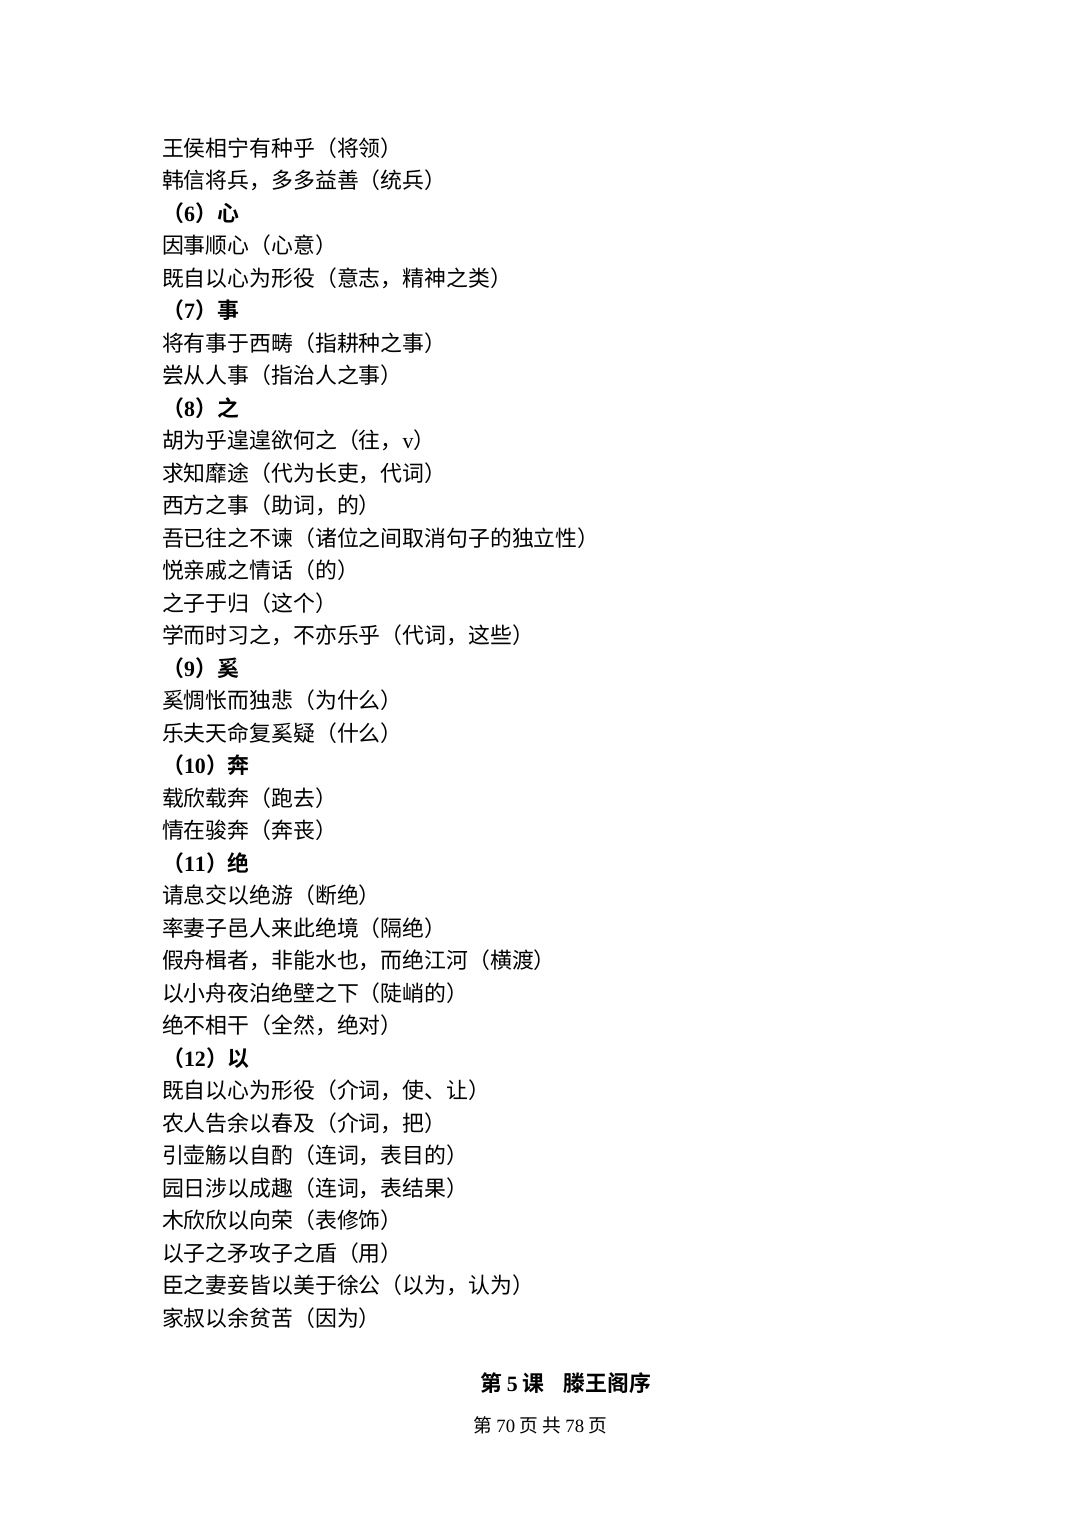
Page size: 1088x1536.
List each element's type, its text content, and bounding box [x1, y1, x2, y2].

text 载欣载奔（跑去） [118, 781, 969, 813]
text 乐夫天命复奚疑（什么） [118, 716, 969, 748]
text 既自以心为形役（介词，使、让） [118, 1073, 969, 1106]
text 因事顺心（心意） [118, 228, 969, 261]
text （6）心 [118, 196, 969, 228]
text 情在骏奔（奔丧） [118, 813, 969, 846]
text 农人告余以春及（介词，把） [118, 1106, 969, 1138]
text （9）奚 [118, 651, 969, 683]
text 以小舟夜泊绝壁之下（陡峭的） [118, 976, 969, 1008]
text （10）奔 [118, 748, 969, 781]
text 引壶觞以自酌（连词，表目的） [118, 1138, 969, 1171]
text 园日涉以成趣（连词，表结果） [118, 1171, 969, 1203]
text 悦亲戚之情话（的） [118, 553, 969, 586]
text 吾已往之不谏（诸位之间取消句子的独立性） [118, 521, 969, 553]
text 奚惆怅而独悲（为什么） [118, 683, 969, 716]
text （11）绝 [118, 846, 969, 878]
text 既自以心为形役（意志，精神之类） [118, 261, 969, 293]
text 王侯相宁有种乎（将领） [118, 131, 969, 163]
text （8）之 [118, 391, 969, 423]
text 韩信将兵，多多益善（统兵） [118, 163, 969, 196]
text 西方之事（助词，的） [118, 488, 969, 521]
text 率妻子邑人来此绝境（隔绝） [118, 911, 969, 943]
text 学而时习之，不亦乐乎（代词，这些） [118, 618, 969, 651]
text （7）事 [118, 293, 969, 326]
text 家叔以余贫苦（因为） [118, 1301, 969, 1333]
text 请息交以绝游（断绝） [118, 878, 969, 911]
text 之子于归（这个） [118, 586, 969, 618]
text 木欣欣以向荣（表修饰） [118, 1203, 969, 1236]
text 假舟楫者，非能水也，而绝江河（横渡） [118, 943, 969, 976]
text 绝不相干（全然，绝对） [118, 1008, 969, 1041]
text （12）以 [118, 1041, 969, 1073]
text 第5课 滕王阁序 [118, 1366, 969, 1398]
text 将有事于西畴（指耕种之事） [118, 326, 969, 358]
text 求知靡途（代为长吏，代词） [118, 456, 969, 488]
text 胡为乎遑遑欲何之（往，v） [118, 423, 969, 456]
text 以子之矛攻子之盾（用） [118, 1236, 969, 1268]
text 臣之妻妾皆以美于徐公（以为，认为） [118, 1268, 969, 1301]
text 尝从人事（指治人之事） [118, 358, 969, 391]
